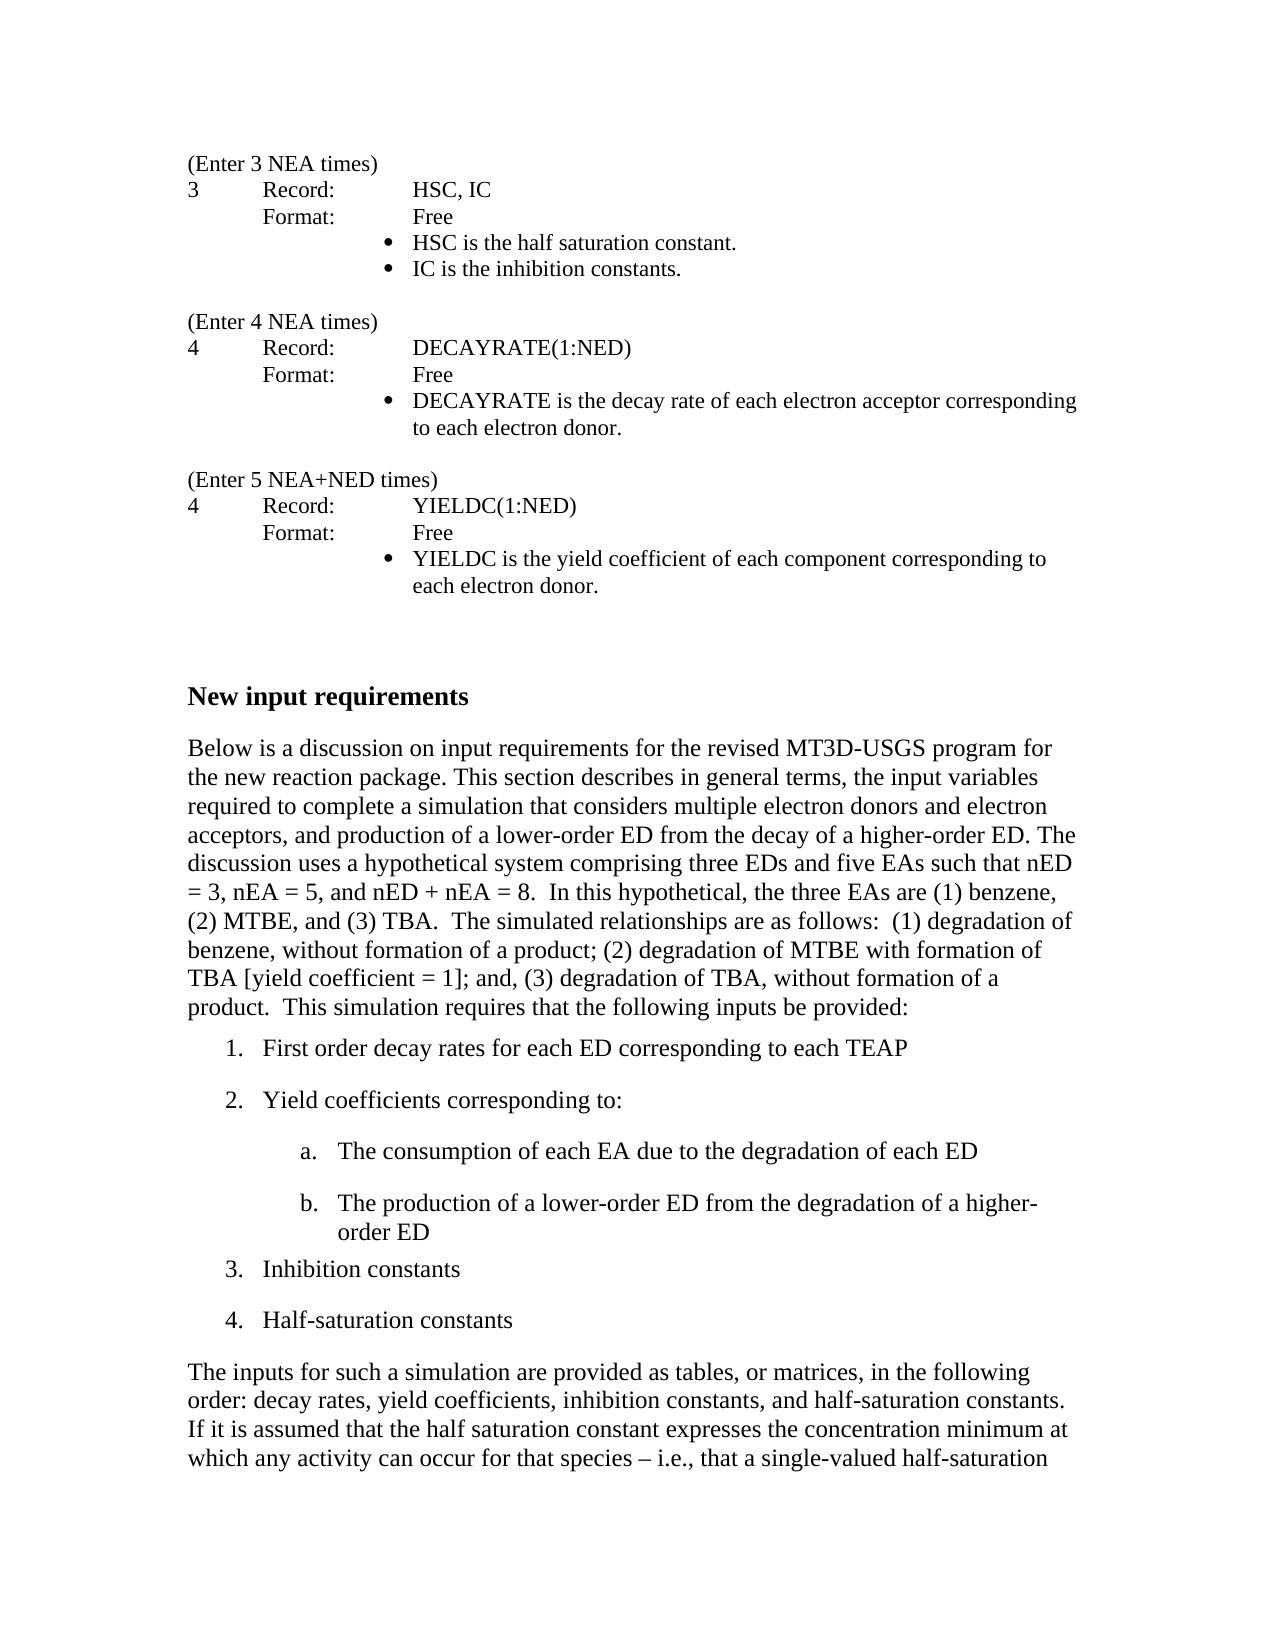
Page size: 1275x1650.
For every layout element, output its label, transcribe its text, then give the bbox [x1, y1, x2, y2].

list First order decay rates for each ED corresponding to each TEAP [225, 1033, 1087, 1062]
text (Enter 4 NEA times) [187, 308, 1087, 334]
text (Enter 5 NEA+NED times) [187, 466, 1087, 493]
list IC is the inhibition constants. [384, 255, 1087, 282]
text 4 Record: DECAYRATE(1:NED) [187, 334, 1087, 361]
text 3 Record: HSC, IC [187, 176, 1087, 203]
text (Enter 3 NEA times) [187, 150, 1087, 176]
subtitle New input requirements [187, 681, 1087, 712]
list The production of a lower-order ED from the degradation of a higher-order ED [300, 1188, 1087, 1245]
list YIELDC is the yield coefficient of each component corresponding to each electron donor. [384, 545, 1087, 598]
text Below is a discussion on input requirements for the revised MT3D-USGS program for the new reaction package. This section describes in general terms, the input variables required to complete a simulation that considers multiple electron donors and electron acceptors, and production of a lower-order ED from the decay of a higher-order ED. The discussion uses a hypothetical system comprising three EDs and five EAs such that nED = 3, nEA = 5, and nED + nEA = 8. In this hypothetical, the three EAs are (1) benzene, (2) MTBE, and (3) TBA. The simulated relationships are as follows: (1) degradation of benzene, without formation of a product; (2) degradation of MTBE with formation of TBA [yield coefficient = 1]; and, (3) degradation of TBA, without formation of a product. This simulation requires that the following inputs be provided: [187, 733, 1087, 1021]
list Half-saturation constants [225, 1305, 1087, 1334]
text Format: Free [187, 203, 1087, 229]
list DECAYRATE is the decay rate of each electron acceptor corresponding to each electron donor. [384, 387, 1087, 440]
list The consumption of each EA due to the degradation of each ED [300, 1136, 1087, 1165]
text Format: Free [187, 519, 1087, 545]
list Inhibition constants [225, 1254, 1087, 1282]
list Yield coefficients corresponding to: [225, 1085, 1087, 1114]
text 4 Record: YIELDC(1:NED) [187, 493, 1087, 519]
list HSC is the half saturation constant. [384, 229, 1087, 255]
text Format: Free [187, 361, 1087, 387]
